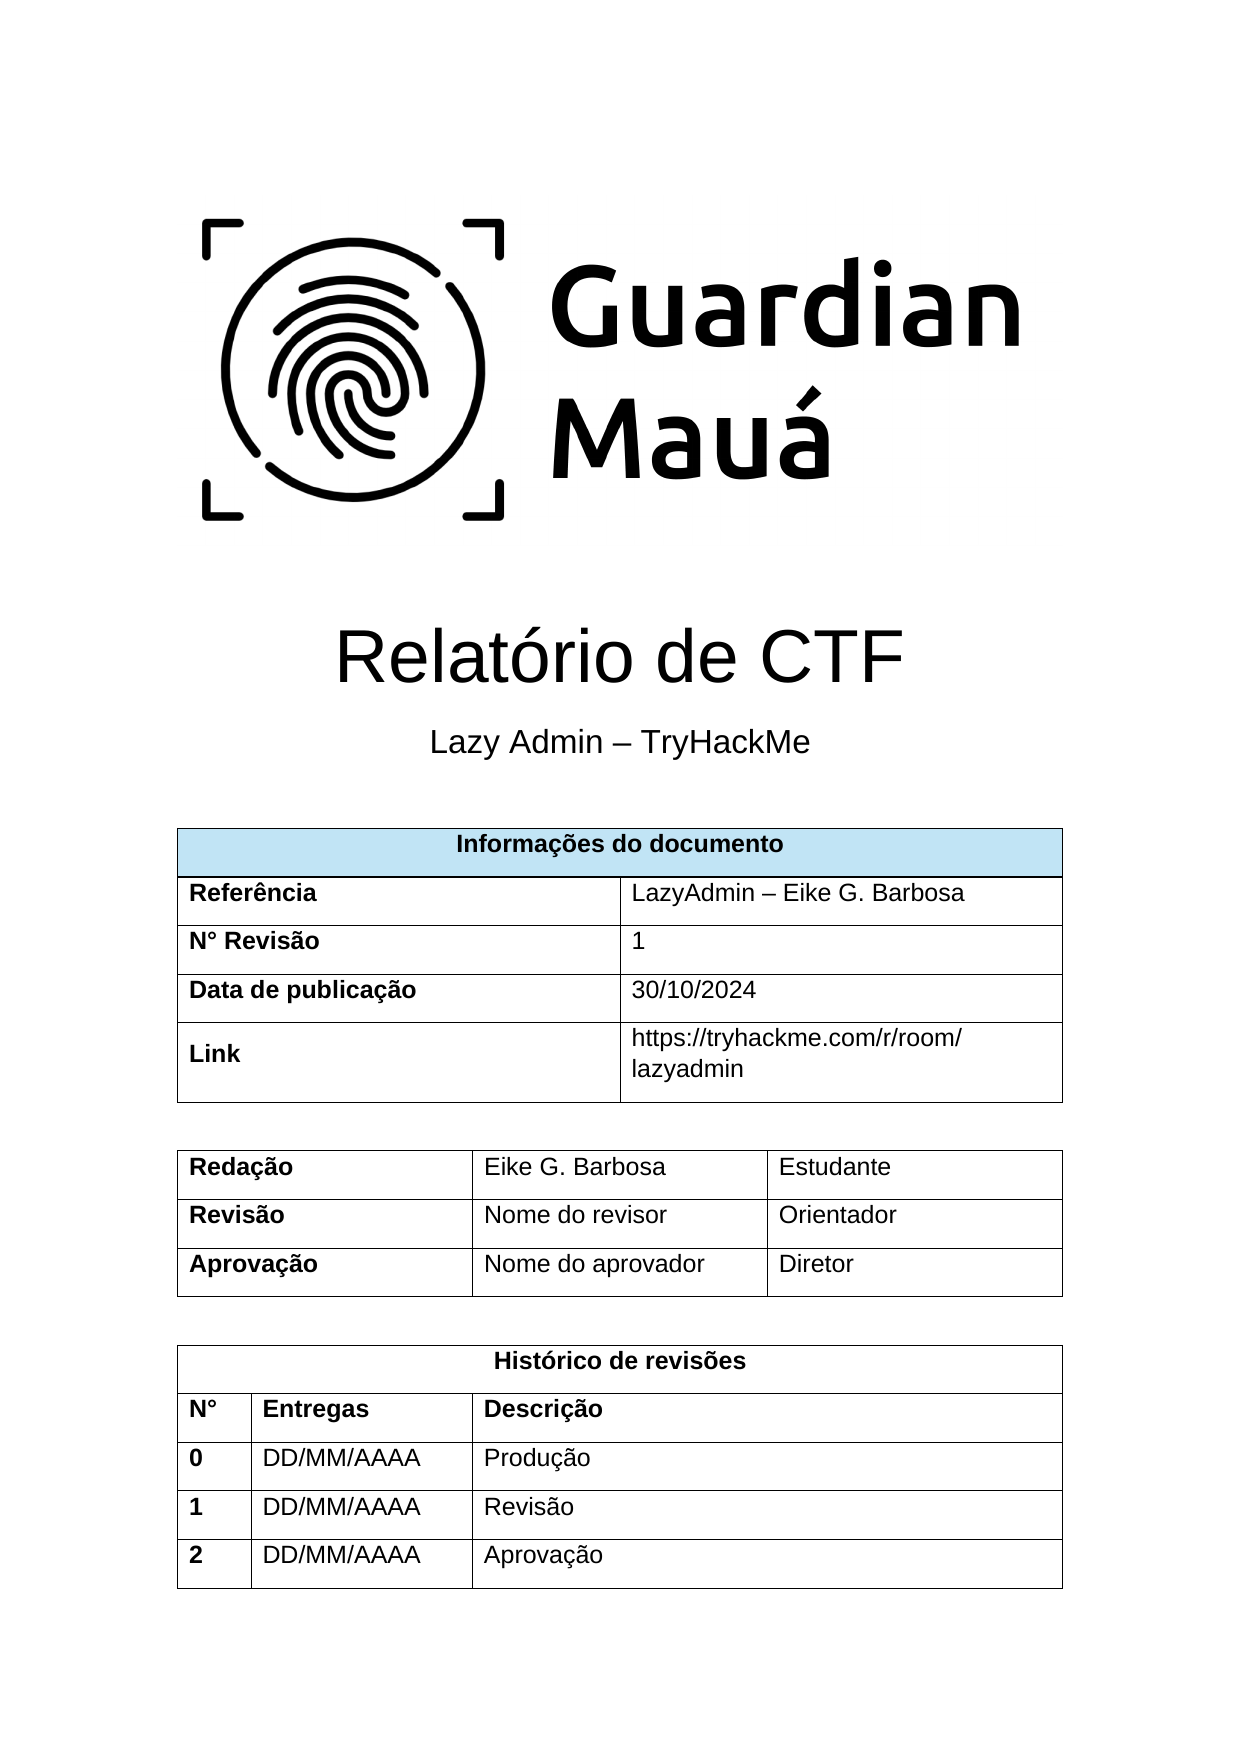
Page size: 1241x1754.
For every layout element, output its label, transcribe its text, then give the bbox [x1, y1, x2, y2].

table_cell Descrição [473, 1394, 1062, 1442]
table_cell Produção [473, 1443, 1062, 1490]
table_header Informações do documento [178, 829, 1062, 876]
table_cell 1 [178, 1491, 251, 1539]
table_cell N° [178, 1394, 251, 1442]
table_cell Diretor [768, 1249, 1062, 1296]
table_cell https://tryhackme.com/r/room/lazyadmin [621, 1023, 1062, 1102]
table_cell Revisão [473, 1491, 1062, 1539]
table_cell N° Revisão [178, 926, 620, 973]
text Lazy Admin – TryHackMe [177, 722, 1063, 761]
table_header Histórico de revisões [178, 1346, 1062, 1393]
table_cell Entregas [252, 1394, 472, 1442]
table_cell Aprovação [473, 1540, 1062, 1587]
table_cell 0 [178, 1443, 251, 1490]
table_cell DD/MM/AAAA [252, 1443, 472, 1490]
table_cell Nome do revisor [473, 1200, 767, 1247]
table_cell 30/10/2024 [621, 975, 1062, 1022]
table_cell Data de publicação [178, 975, 620, 1022]
table_cell Referência [178, 878, 620, 925]
table_cell Revisão [178, 1200, 472, 1247]
table_cell DD/MM/AAAA [252, 1540, 472, 1587]
table_cell Orientador [768, 1200, 1062, 1247]
text Relatório de CTF [177, 612, 1063, 698]
table_cell 1 [621, 926, 1062, 973]
table_header Redação [178, 1151, 472, 1199]
table_cell DD/MM/AAAA [252, 1491, 472, 1539]
table_cell 2 [178, 1540, 251, 1587]
table_cell Nome do aprovador [473, 1249, 767, 1296]
table_header Eike G. Barbosa [473, 1151, 767, 1199]
table_header Estudante [768, 1151, 1062, 1199]
table_cell LazyAdmin – Eike G. Barbosa [621, 878, 1062, 925]
table_cell Aprovação [178, 1249, 472, 1296]
table_cell Link [178, 1023, 620, 1102]
picture [177, 195, 1063, 546]
